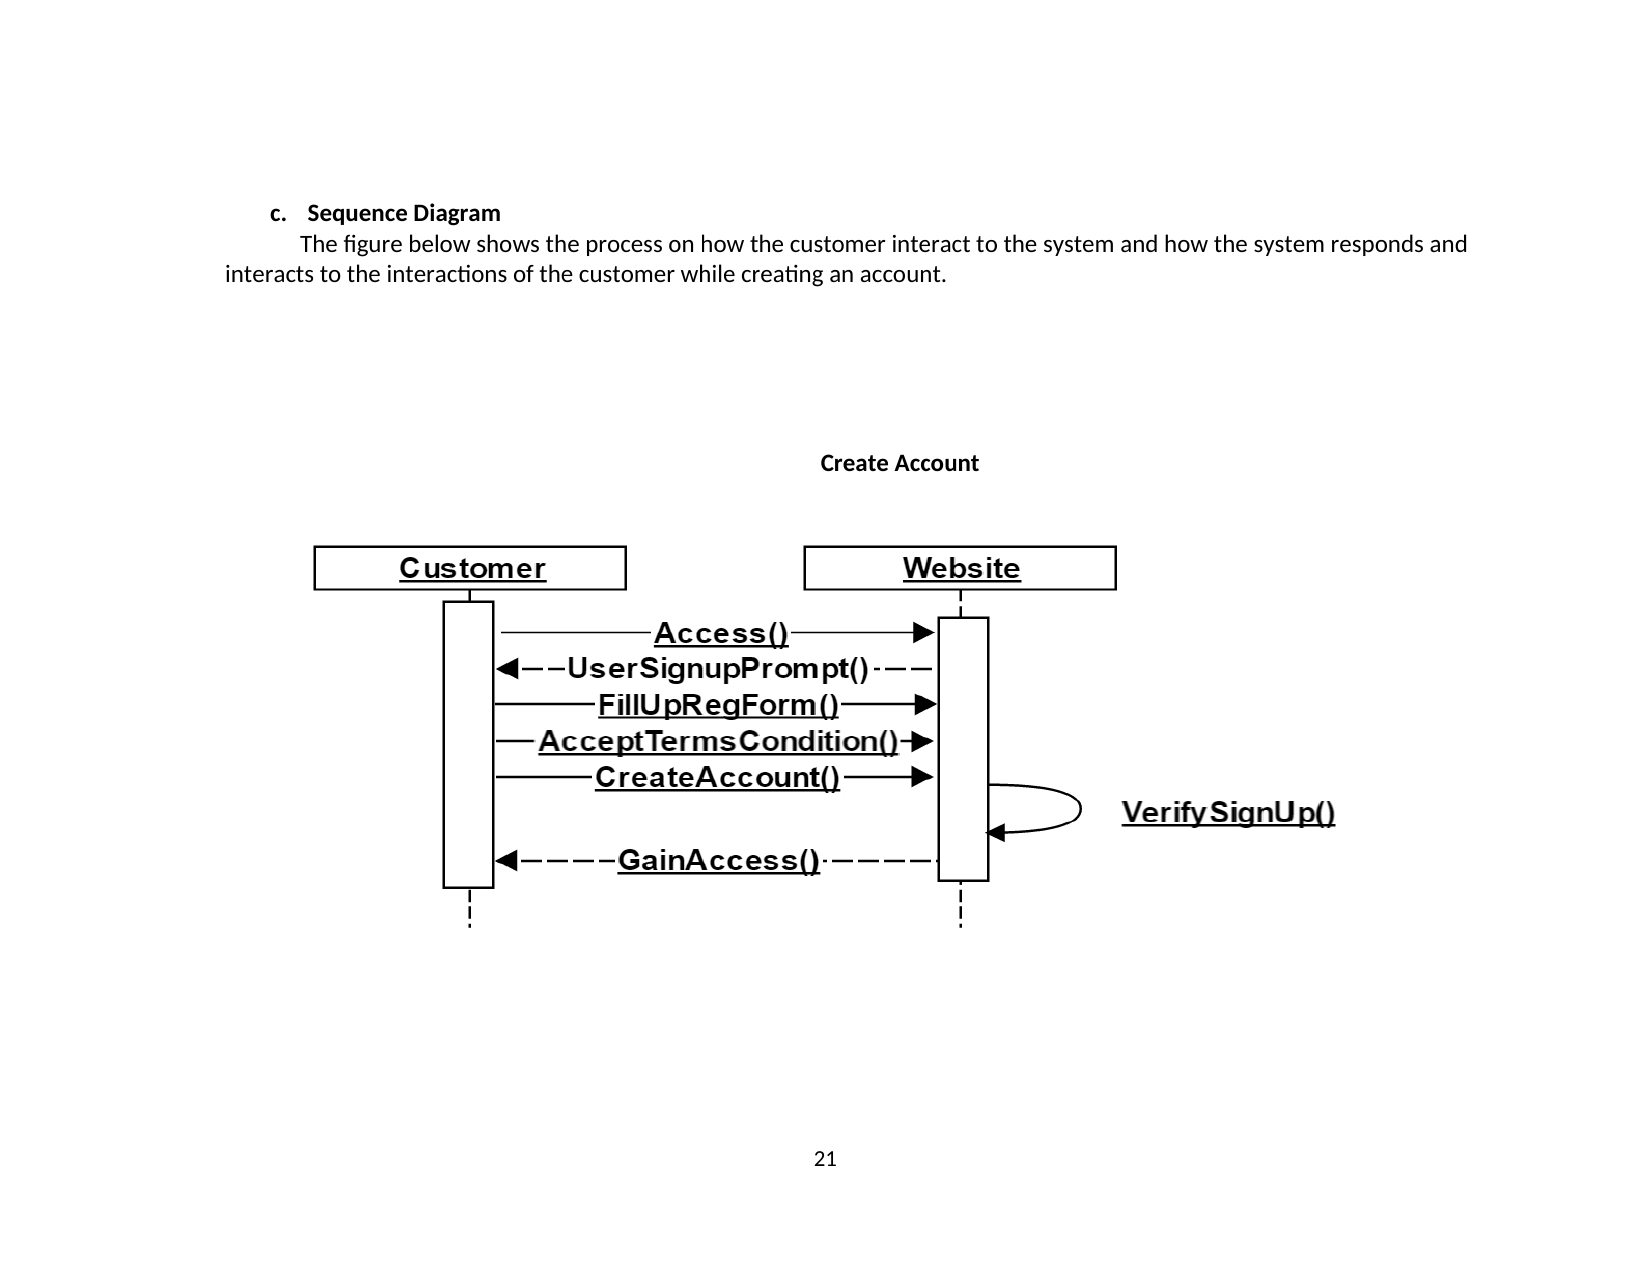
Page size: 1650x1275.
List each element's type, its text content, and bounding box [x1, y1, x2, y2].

subtitle Sequence Diagram [270, 197, 1500, 228]
text The figure below shows the process on how the customer interact to the system and how the system responds and interacts to the interactions of the customer while creating an account. [225, 228, 1500, 289]
picture [306, 541, 1344, 929]
text Create Account [225, 447, 1500, 477]
